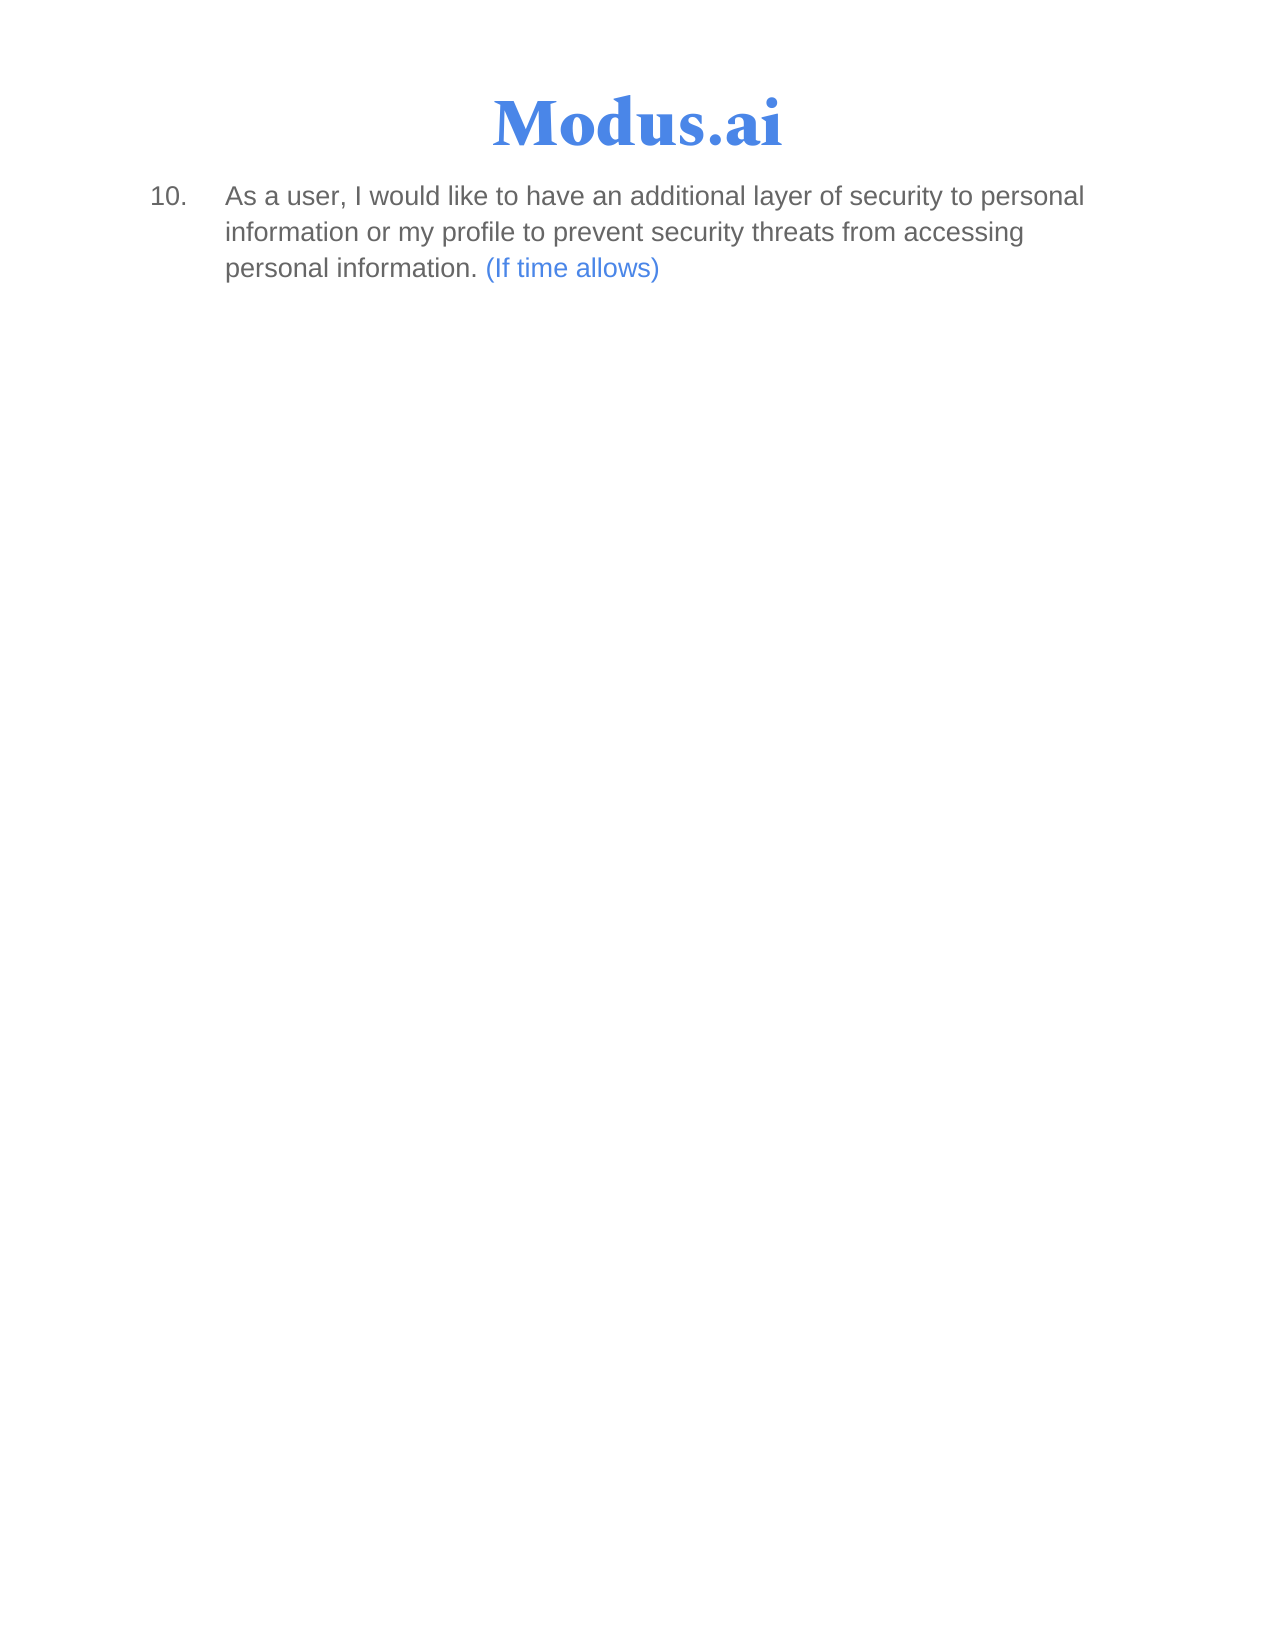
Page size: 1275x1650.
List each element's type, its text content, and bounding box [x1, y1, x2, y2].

list As a user, I would like to have an additional layer of security to personal information or my profile to prevent security threats from accessing personal information. (If time allows) [187, 180, 1125, 283]
